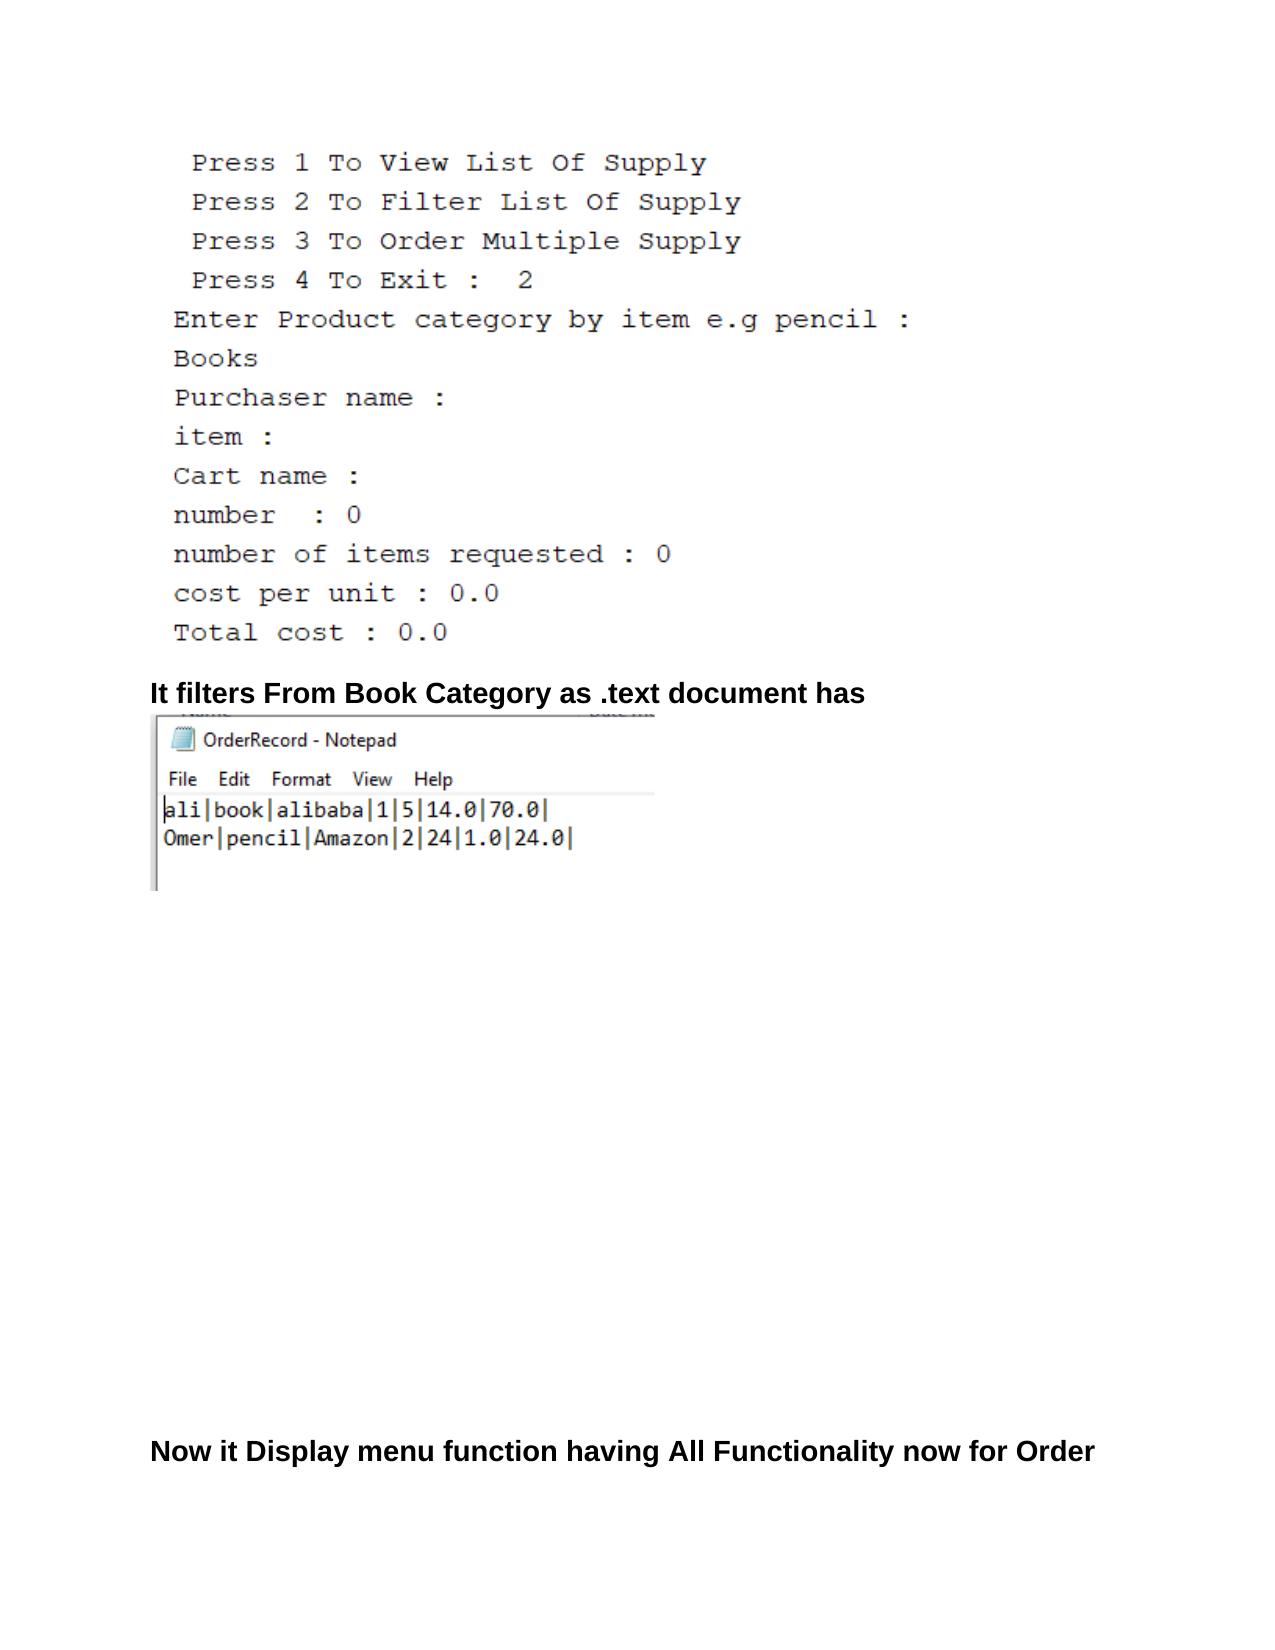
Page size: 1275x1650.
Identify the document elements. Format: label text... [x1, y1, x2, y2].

text It filters From Book Category as .text document has [150, 676, 1125, 709]
picture [150, 714, 655, 891]
picture [150, 150, 993, 672]
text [150, 1434, 1125, 1468]
